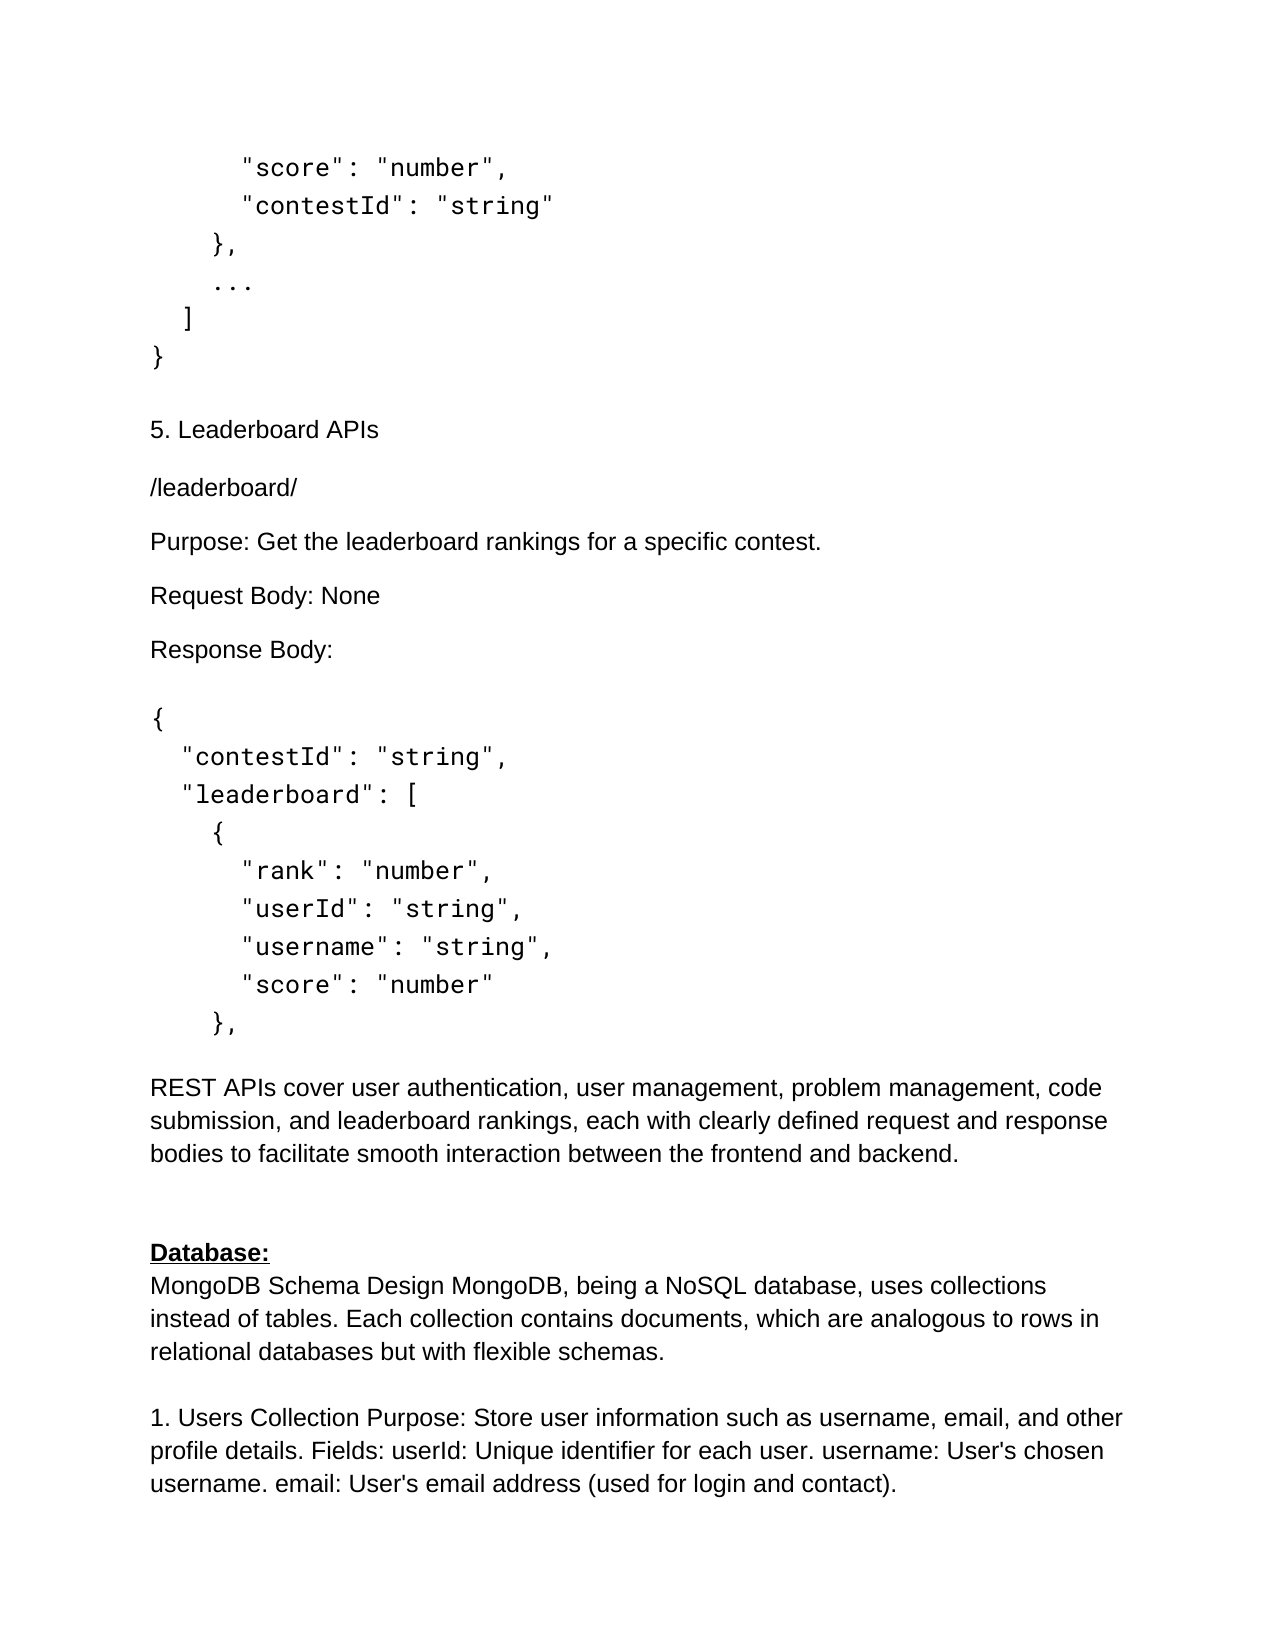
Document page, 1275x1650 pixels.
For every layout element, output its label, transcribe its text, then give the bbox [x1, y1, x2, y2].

text { [150, 815, 1125, 848]
text "userId": "string", [150, 891, 1125, 924]
text 1. Users Collection Purpose: Store user information such as username, email, and other profile details. Fields: userId: Unique identifier for each user. username: User's chosen username. email: User's email address (used for login and contact). [150, 1403, 1125, 1498]
text "rank": "number", [150, 853, 1125, 886]
text REST APIs cover user authentication, user management, problem management, code submission, and leaderboard rankings, each with clearly defined request and response bodies to facilitate smooth interaction between the frontend and backend. [150, 1073, 1125, 1168]
text 5. Leaderboard APIs [150, 415, 1125, 444]
text "contestId": "string", [150, 739, 1125, 772]
text /leaderboard/ [150, 473, 1125, 502]
text } [150, 339, 1125, 373]
text }, [150, 226, 1125, 259]
text Purpose: Get the leaderboard rankings for a specific contest. [150, 527, 1125, 556]
text }, [150, 1005, 1125, 1038]
text Response Body: { [150, 635, 1125, 734]
text "score": "number", [150, 150, 1125, 183]
text ... [150, 264, 1125, 297]
text MongoDB Schema Design MongoDB, being a NoSQL database, uses collections instead of tables. Each collection contains documents, which are analogous to rows in relational databases but with flexible schemas. [150, 1271, 1125, 1366]
text Request Body: None [150, 581, 1125, 610]
text "username": "string", [150, 929, 1125, 962]
text "contestId": "string" [150, 188, 1125, 221]
text "leaderboard": [ [150, 777, 1125, 810]
text ] [150, 302, 1125, 335]
text Database: [150, 1238, 1125, 1267]
text "score": "number" [150, 967, 1125, 1000]
